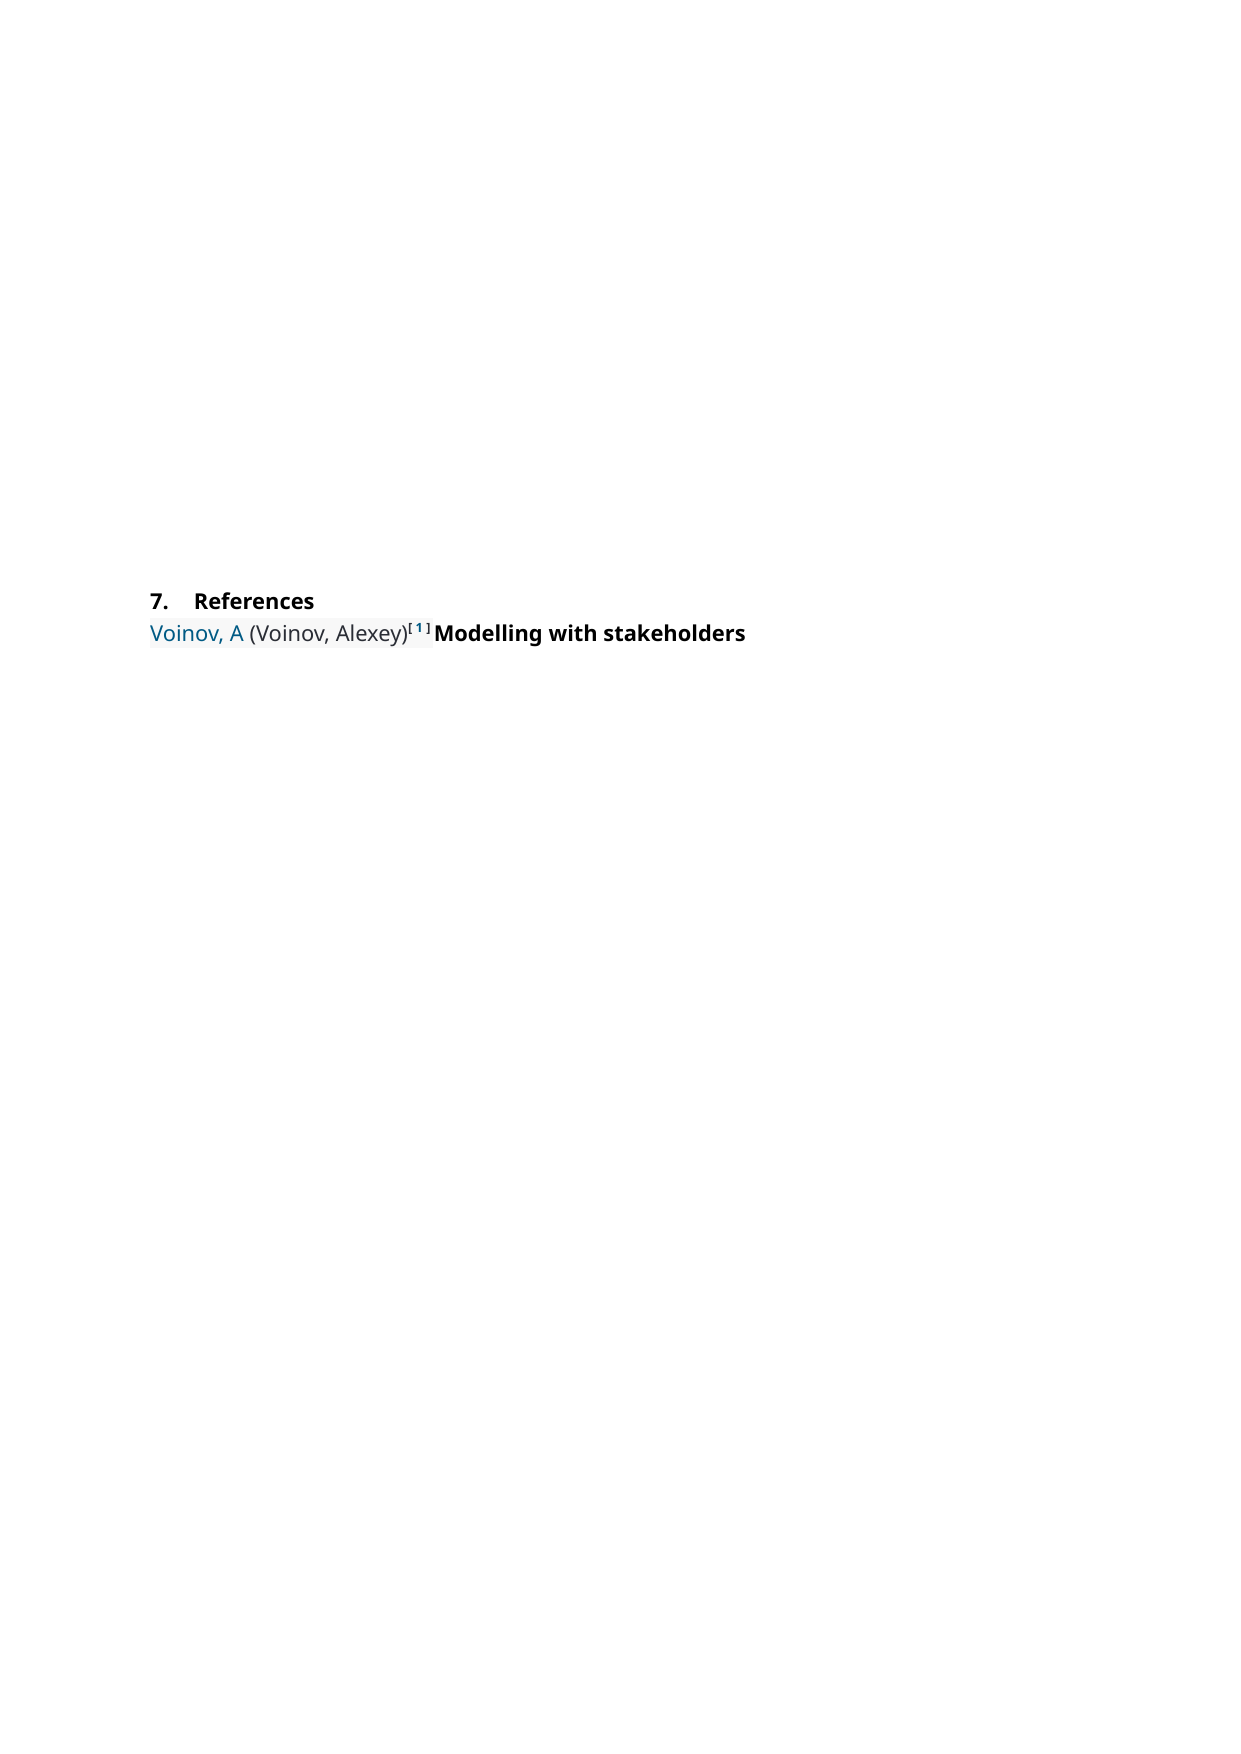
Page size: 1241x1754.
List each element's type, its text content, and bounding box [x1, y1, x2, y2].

text Voinov, A (Voinov, Alexey)[ 1 ] Modelling with stakeholders [150, 617, 1090, 649]
list References [150, 584, 1090, 617]
